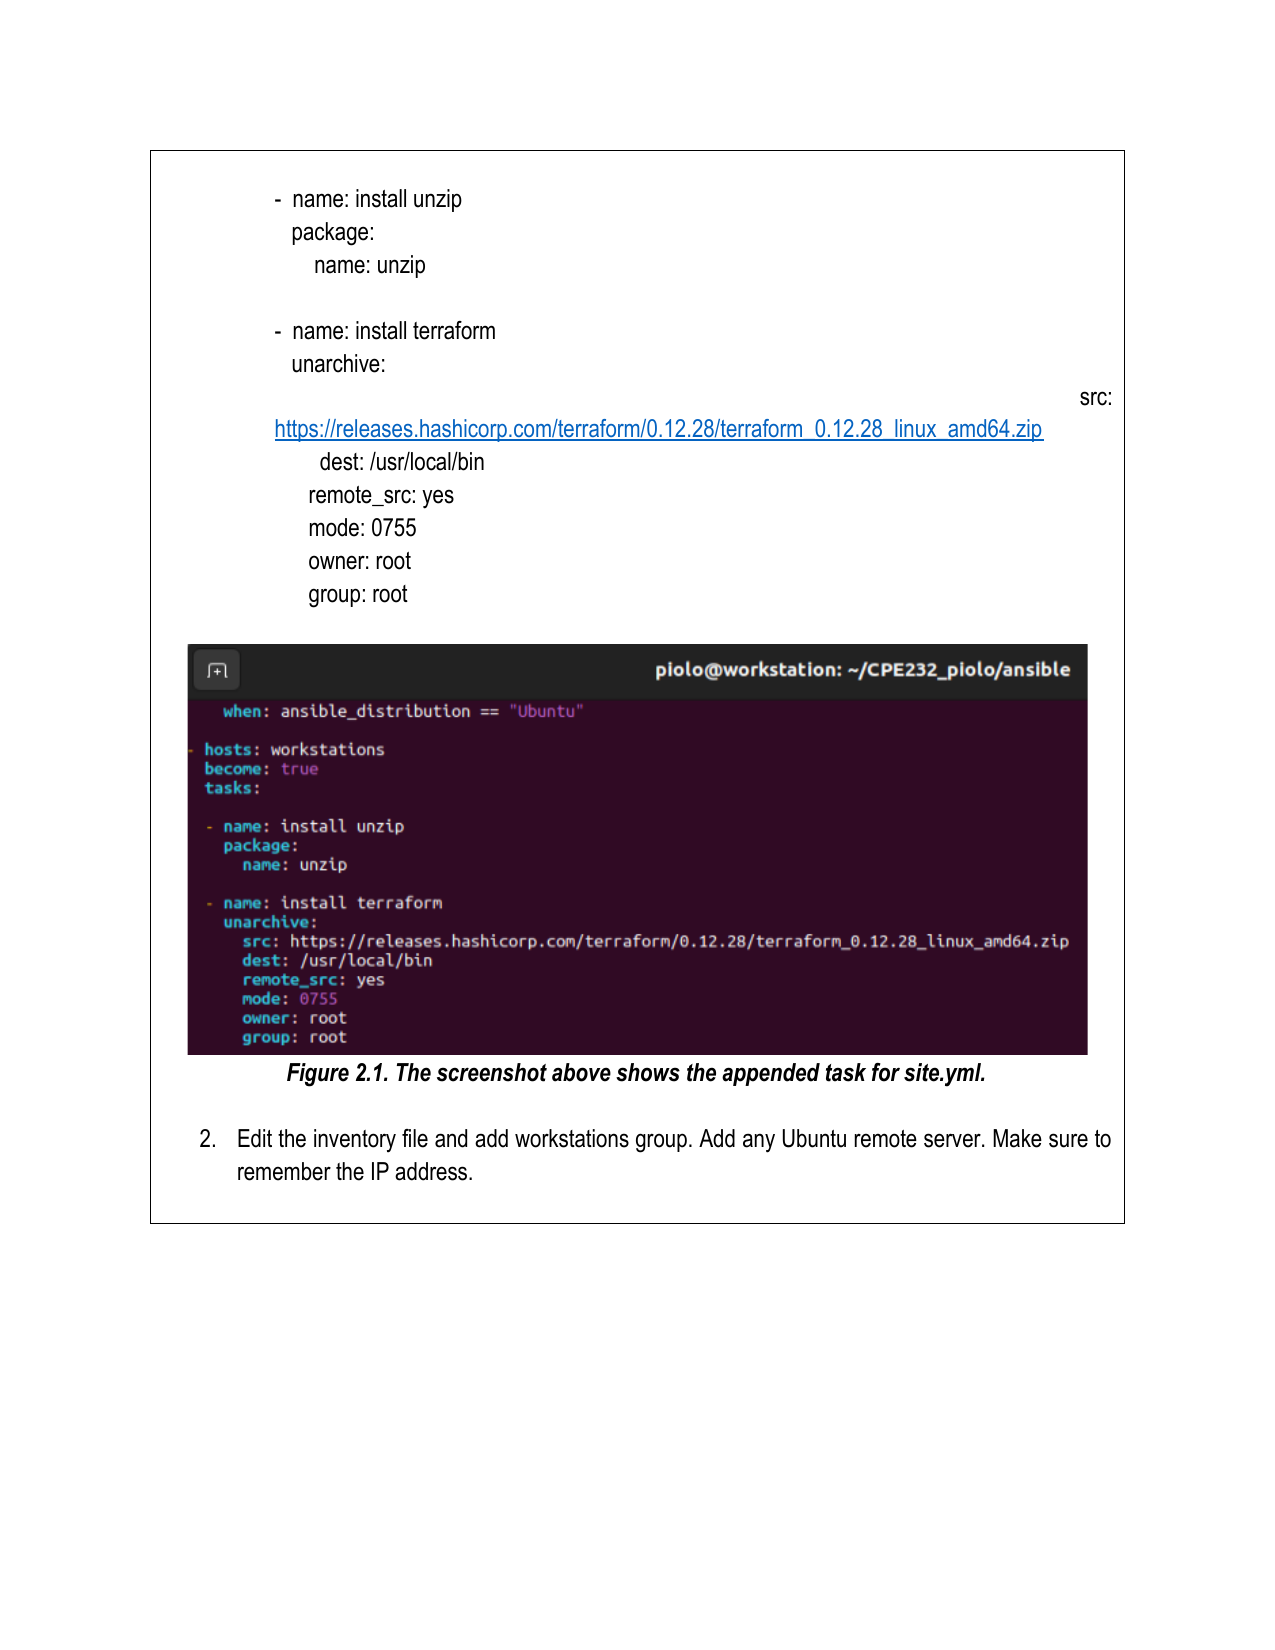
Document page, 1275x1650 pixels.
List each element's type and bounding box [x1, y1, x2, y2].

table_cell [151, 151, 1124, 1223]
picture [187, 644, 1088, 1055]
